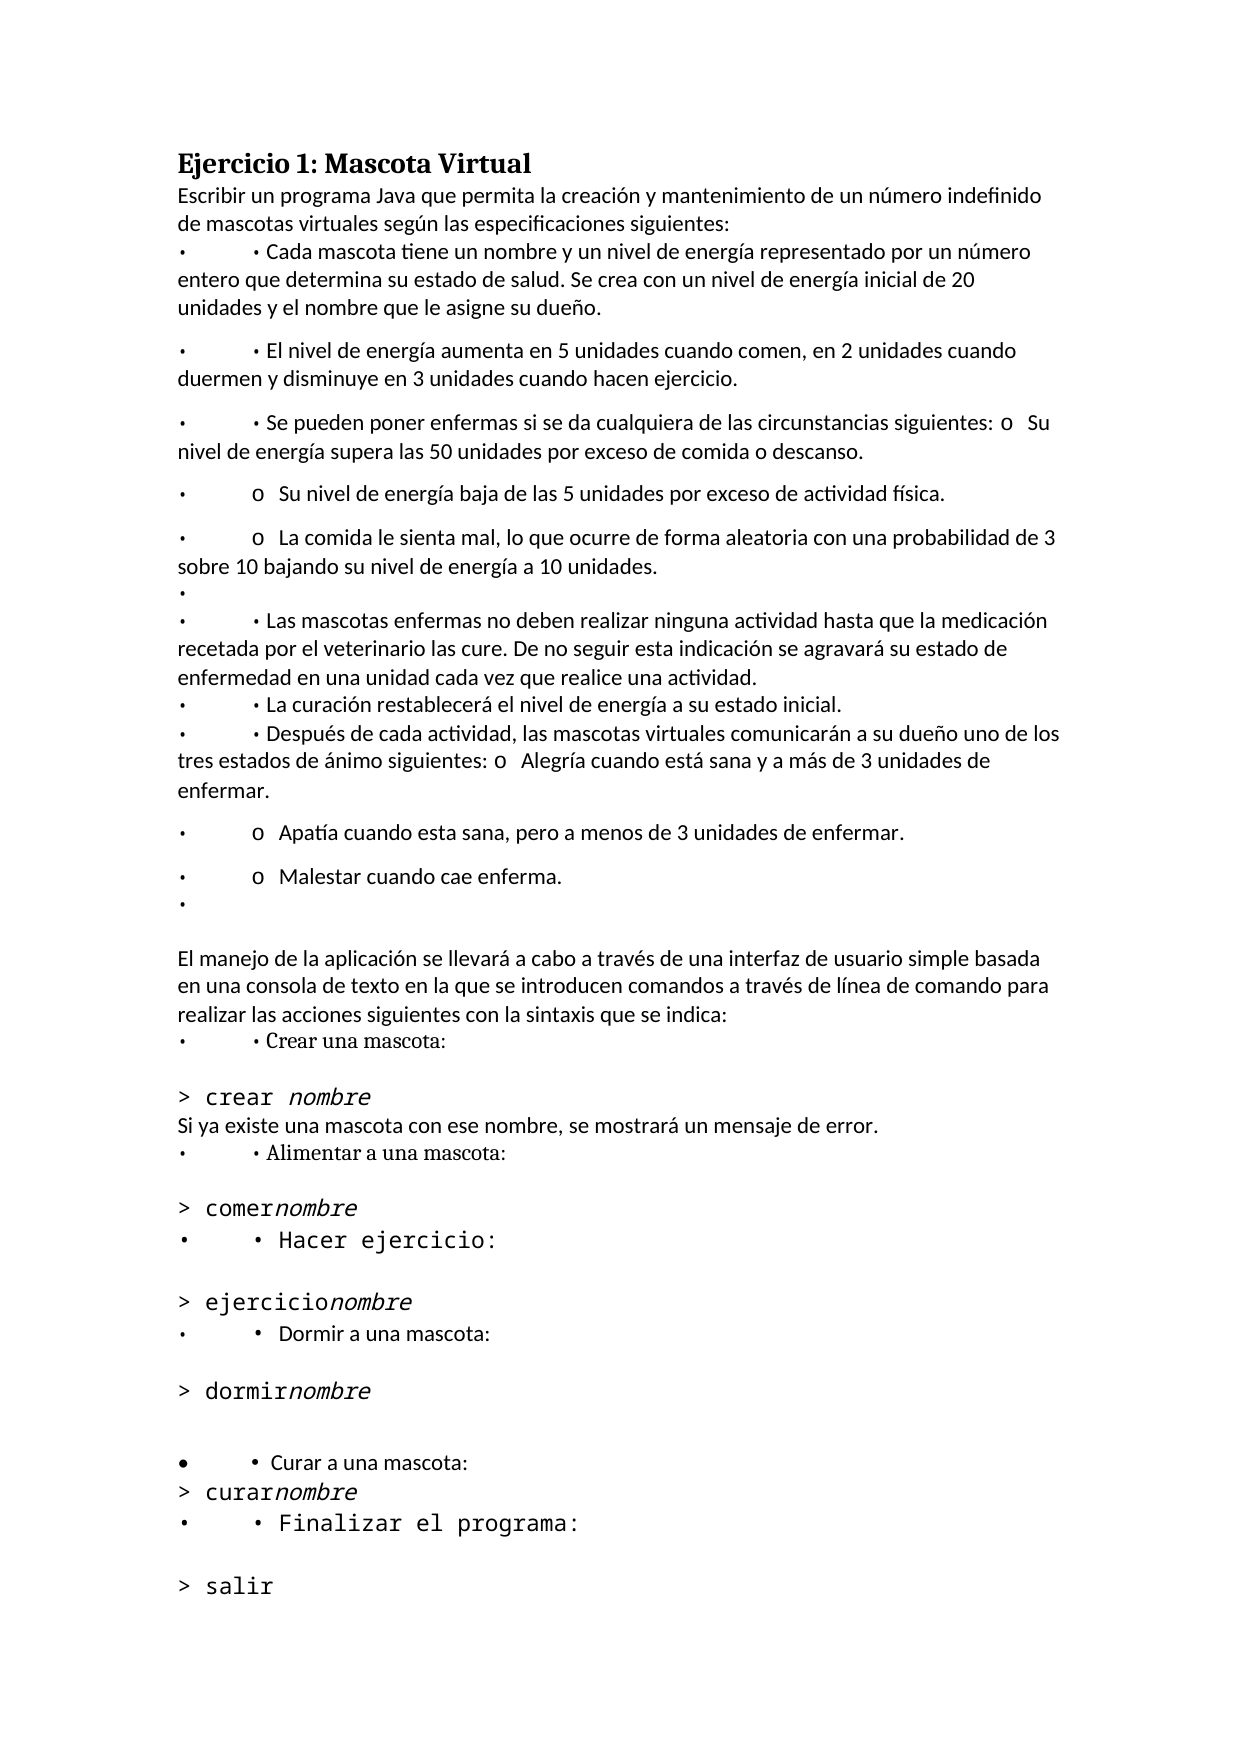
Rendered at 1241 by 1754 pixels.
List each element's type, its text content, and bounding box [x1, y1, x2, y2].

text > ejercicionombre [177, 1286, 1063, 1317]
list • Crear una mascota: [177, 1028, 1063, 1054]
list o La comida le sienta mal, lo que ocurre de forma aleatoria con una probabilidad de 3 sobre 10 bajando su nivel de energía a 10 unidades. [177, 523, 1063, 580]
text > dormirnombre [177, 1375, 1063, 1406]
list • Después de cada actividad, las mascotas virtuales comunicarán a su dueño uno de los tres estados de ánimo siguientes: o Alegría cuando está sana y a más de 3 unidades de enfermar. [177, 719, 1063, 804]
text Escribir un programa Java que permita la creación y mantenimiento de un número indefinido de mascotas virtuales según las especificaciones siguientes: [177, 181, 1063, 237]
list • Las mascotas enfermas no deben realizar ninguna actividad hasta que la medicación recetada por el veterinario las cure. De no seguir esta indicación se agravará su estado de enfermedad en una unidad cada vez que realice una actividad. [177, 607, 1063, 691]
text > salir [177, 1570, 1063, 1601]
list • Cada mascota tiene un nombre y un nivel de energía representado por un número entero que determina su estado de salud. Se crea con un nivel de energía inicial de 20 unidades y el nombre que le asigne su dueño. [177, 237, 1063, 321]
text > comernombre [177, 1192, 1063, 1224]
list o Malestar cuando cae enferma. [177, 862, 1063, 891]
list • Finalizar el programa: [177, 1507, 1063, 1539]
text > crear nombre [177, 1080, 1063, 1112]
text Ejercicio 1: Mascota Virtual [177, 148, 1063, 181]
text > curarnombre [177, 1476, 1063, 1507]
list o Apatía cuando esta sana, pero a menos de 3 unidades de enfermar. [177, 818, 1063, 847]
list • Dormir a una mascota: [177, 1317, 1063, 1349]
list o Su nivel de energía baja de las 5 unidades por exceso de actividad física. [177, 479, 1063, 509]
list • Alimentar a una mascota: [177, 1140, 1063, 1166]
list • Se pueden poner enfermas si se da cualquiera de las circunstancias siguientes: o Su nivel de energía supera las 50 unidades por exceso de comida o descanso. [177, 408, 1063, 465]
list • Hacer ejercicio: [177, 1224, 1063, 1255]
list • La curación restablecerá el nivel de energía a su estado inicial. [177, 691, 1063, 719]
list • Curar a una mascota: [177, 1448, 1063, 1476]
list • El nivel de energía aumenta en 5 unidades cuando comen, en 2 unidades cuando duermen y disminuye en 3 unidades cuando hacen ejercicio. [177, 337, 1063, 393]
text Si ya existe una mascota con ese nombre, se mostrará un mensaje de error. [177, 1112, 1063, 1140]
text El manejo de la aplicación se llevará a cabo a través de una interfaz de usuario simple basada en una consola de texto en la que se introducen comandos a través de línea de comando para realizar las acciones siguientes con la sintaxis que se indica: [177, 944, 1063, 1028]
